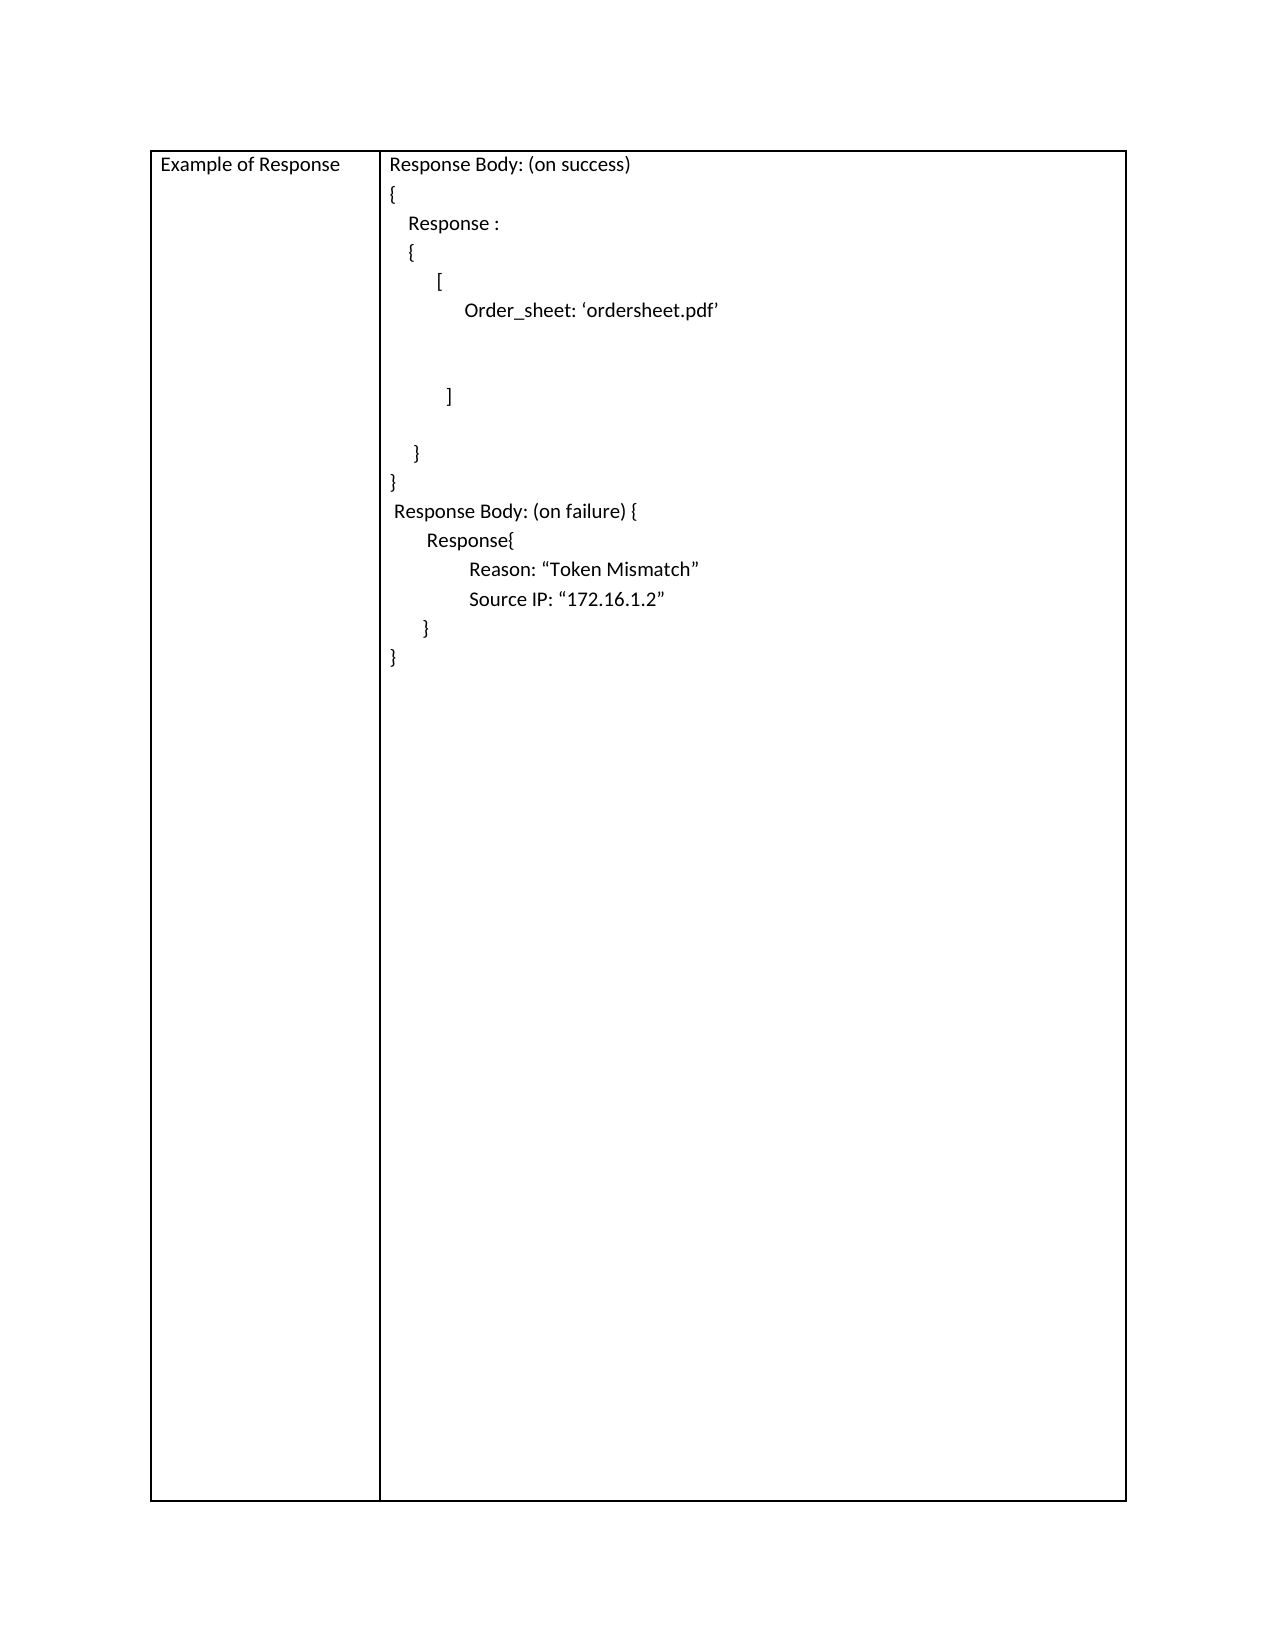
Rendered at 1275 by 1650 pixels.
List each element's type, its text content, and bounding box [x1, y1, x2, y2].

table_cell Response Body: (on success) { Response : { [ Order_sheet: ‘ordersheet.pdf’ ] } } Response Body: (on failure) { Response{ Reason: “Token Mismatch” Source IP: “172.16.1.2” } } [381, 152, 1125, 1500]
table_cell Example of Response [152, 152, 379, 1500]
